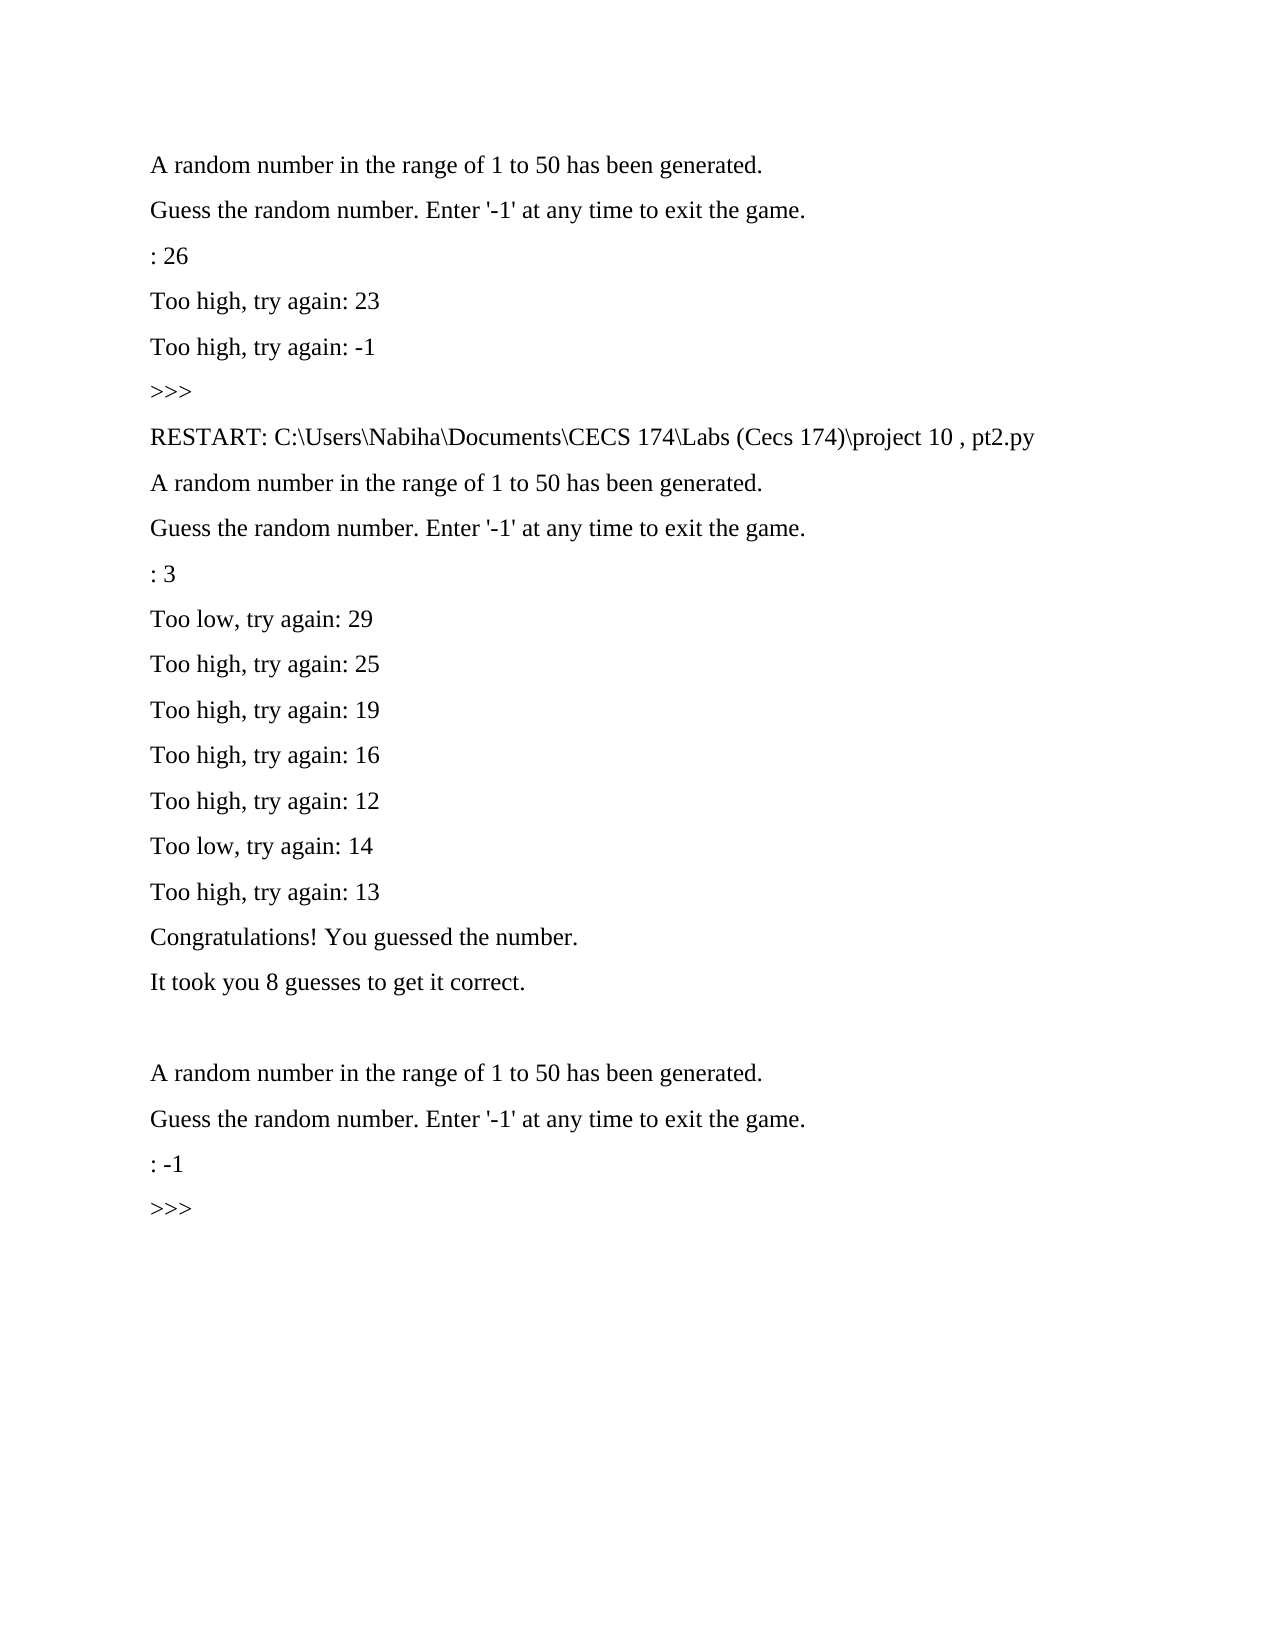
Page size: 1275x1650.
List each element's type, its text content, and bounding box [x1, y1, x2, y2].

text A random number in the range of 1 to 50 has been generated. [150, 1058, 1125, 1087]
text : 3 [150, 559, 1125, 587]
text Congratulations! You guessed the number. [150, 922, 1125, 951]
text A random number in the range of 1 to 50 has been generated. [150, 150, 1125, 179]
text RESTART: C:\Users\Nabiha\Documents\CECS 174\Labs (Cecs 174)\project 10 , pt2.py [150, 422, 1125, 451]
text >>> [150, 377, 1125, 406]
text Guess the random number. Enter '-1' at any time to exit the game. [150, 513, 1125, 542]
text Too low, try again: 14 [150, 831, 1125, 860]
text Too high, try again: 23 [150, 286, 1125, 315]
text Too high, try again: 13 [150, 877, 1125, 905]
text Guess the random number. Enter '-1' at any time to exit the game. [150, 1104, 1125, 1132]
text Too high, try again: 19 [150, 695, 1125, 724]
text A random number in the range of 1 to 50 has been generated. [150, 468, 1125, 497]
text Guess the random number. Enter '-1' at any time to exit the game. [150, 195, 1125, 224]
text Too high, try again: 25 [150, 649, 1125, 678]
text Too low, try again: 29 [150, 604, 1125, 633]
text Too high, try again: 12 [150, 786, 1125, 814]
text >>> [150, 1194, 1125, 1223]
text Too high, try again: 16 [150, 740, 1125, 769]
text Too high, try again: -1 [150, 332, 1125, 360]
text : -1 [150, 1149, 1125, 1178]
text It took you 8 guesses to get it correct. [150, 967, 1125, 996]
text : 26 [150, 241, 1125, 269]
